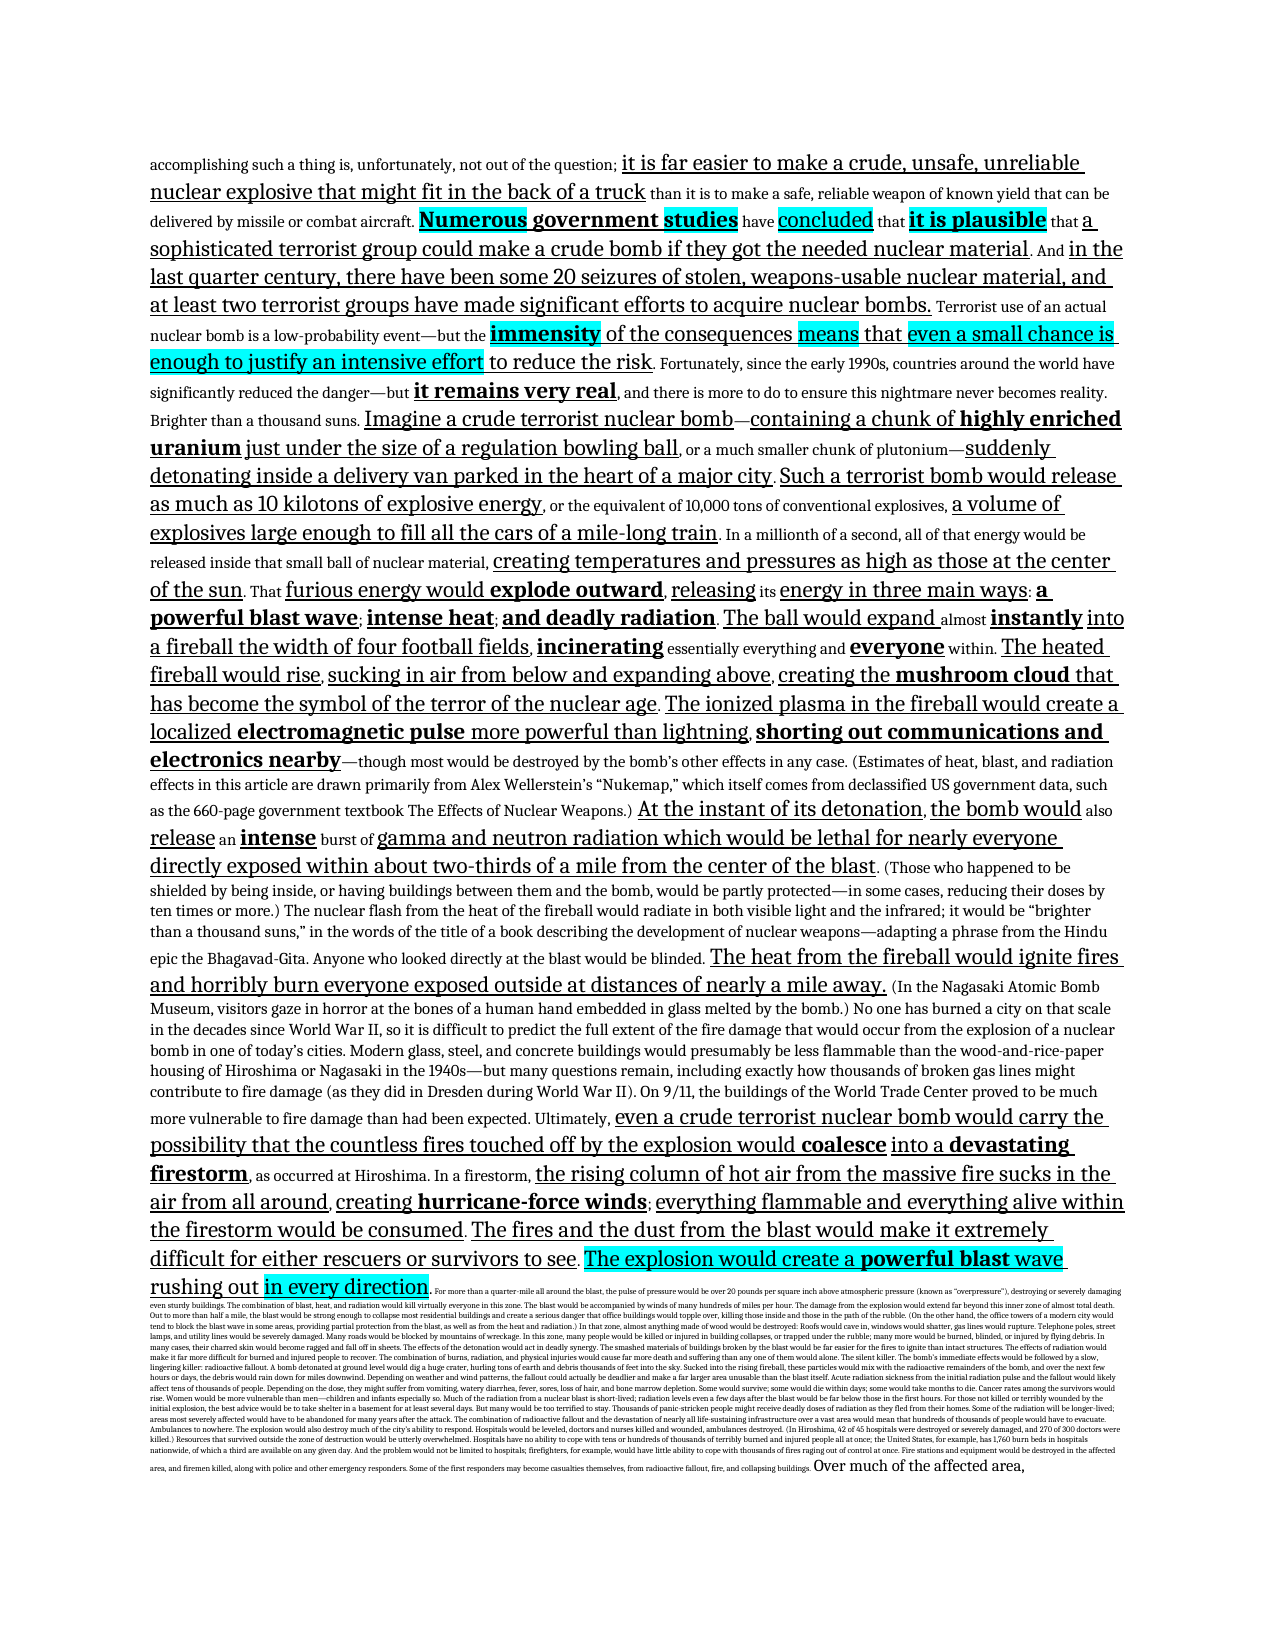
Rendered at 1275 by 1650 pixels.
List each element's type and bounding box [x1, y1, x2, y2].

text [150, 150, 1125, 1476]
